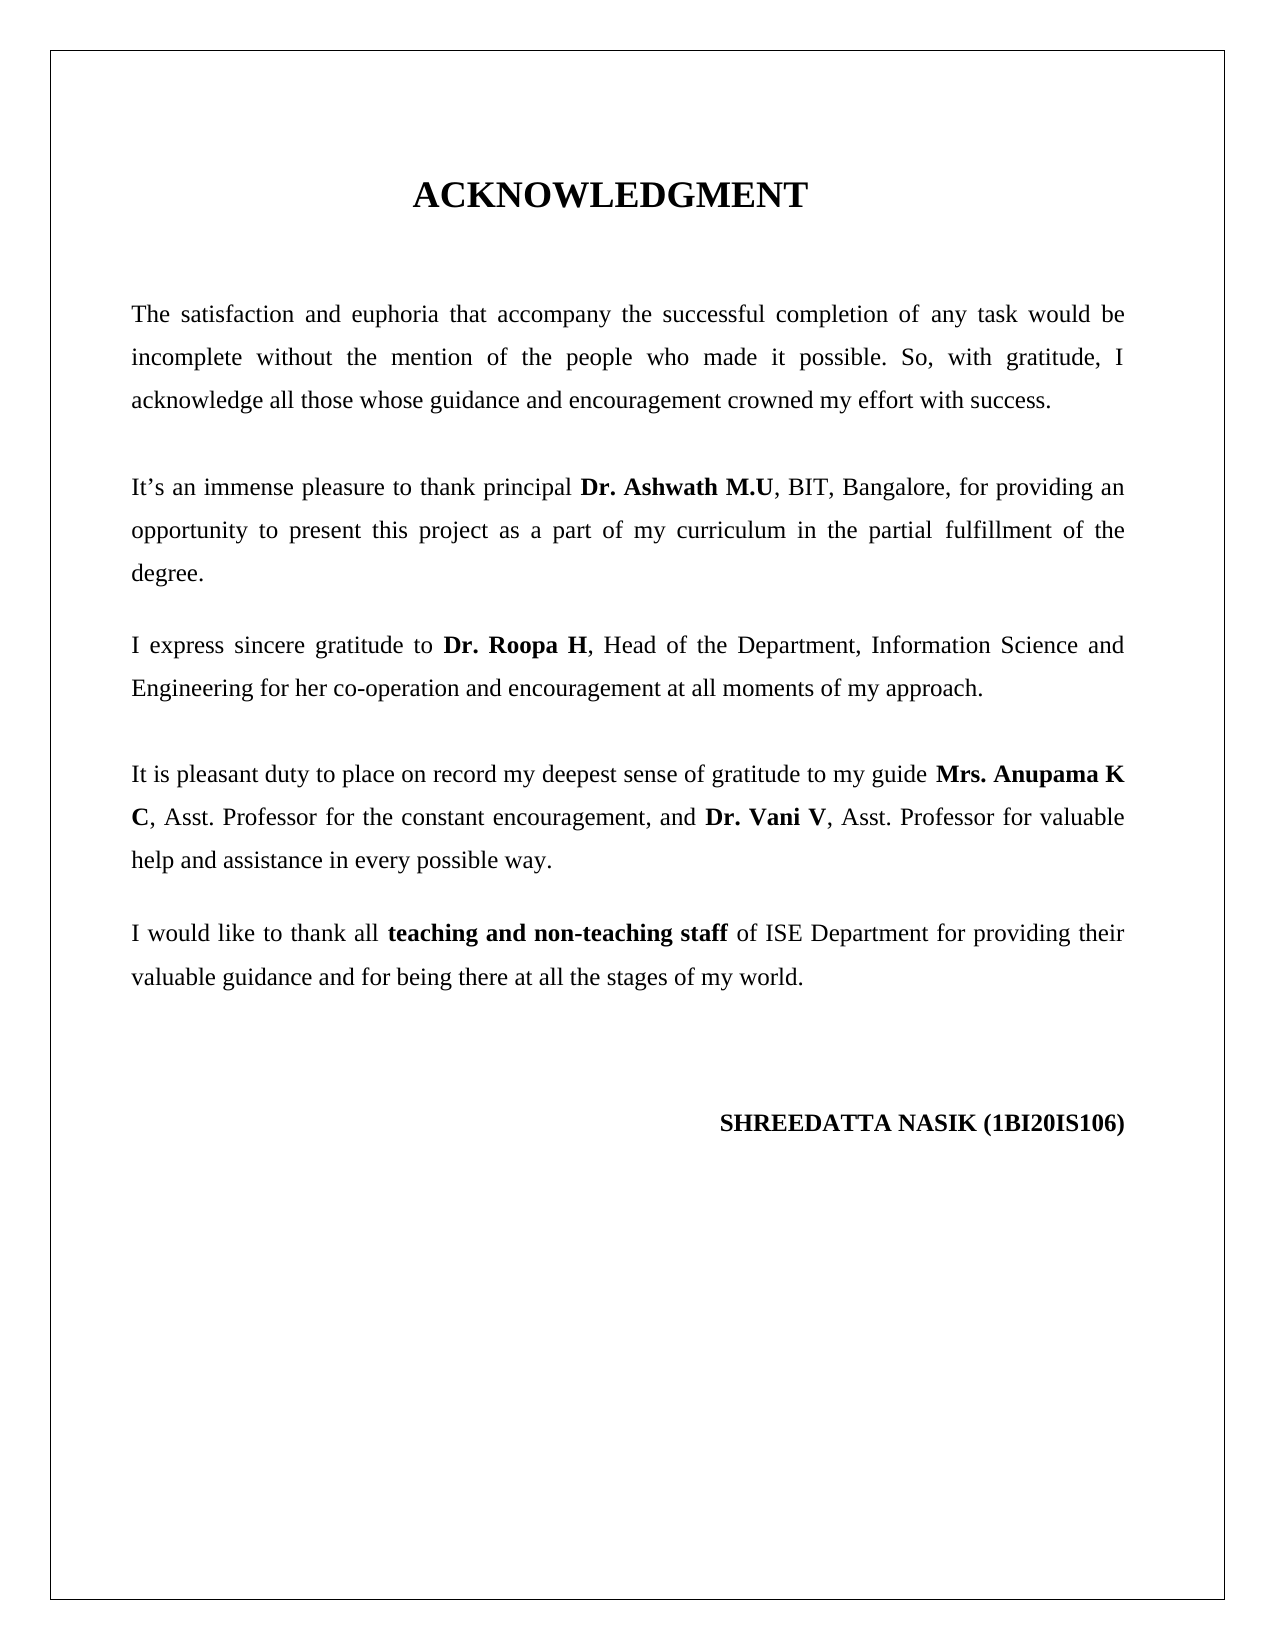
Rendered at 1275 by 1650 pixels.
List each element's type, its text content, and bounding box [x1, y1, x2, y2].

text ACKNOWLEDGMENT [337, 172, 1125, 215]
text I express sincere gratitude to Dr. Roopa H, Head of the Department, Information Science and Engineering for her co-operation and encouragement at all moments of my approach. [131, 630, 1125, 702]
text It is pleasant duty to place on record my deepest sense of gratitude to my guide Mrs. Anupama K C, Asst. Professor for the constant encouragement, and Dr. Vani V, Asst. Professor for valuable help and assistance in every possible way. [131, 759, 1125, 874]
text SHREEDATTA NASIK (1BI20IS106) [487, 1108, 1125, 1137]
text It’s an immense pleasure to thank principal Dr. Ashwath M.U, BIT, Bangalore, for providing an opportunity to present this project as a part of my curriculum in the partial fulfillment of the degree. [131, 472, 1125, 587]
text The satisfaction and euphoria that accompany the successful completion of any task would be incomplete without the mention of the people who made it possible. So, with gratitude, I acknowledge all those whose guidance and encouragement crowned my effort with success. [131, 299, 1125, 414]
text I would like to thank all teaching and non-teaching staff of ISE Department for providing their valuable guidance and for being there at all the stages of my world. [131, 918, 1125, 990]
